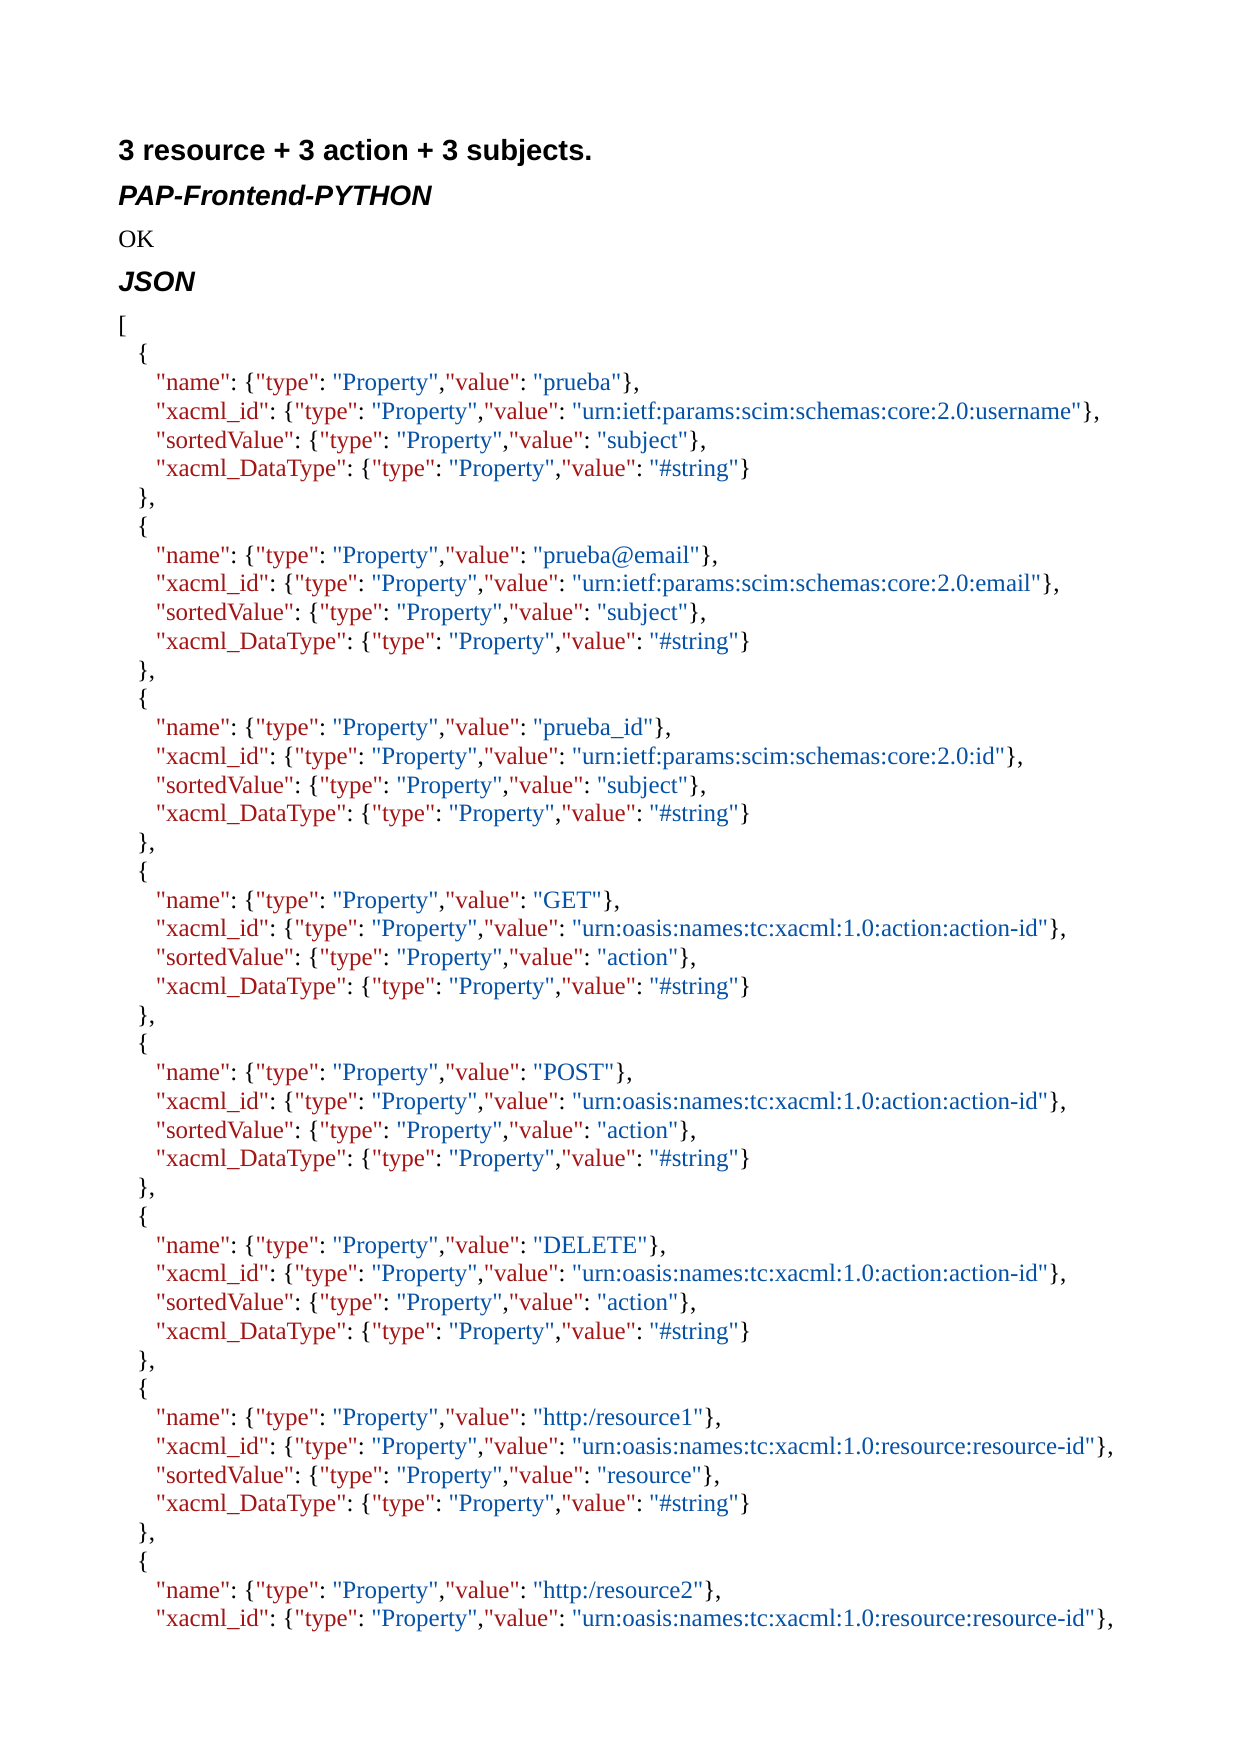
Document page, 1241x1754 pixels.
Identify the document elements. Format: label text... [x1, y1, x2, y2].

text "sortedValue": {"type": "Property","value": "action"}, [118, 1115, 1122, 1143]
text "sortedValue": {"type": "Property","value": "action"}, [118, 1287, 1122, 1316]
text [ [118, 310, 1122, 338]
text { [118, 1028, 1122, 1057]
text { [118, 511, 1122, 540]
text "name": {"type": "Property","value": "prueba"}, [118, 367, 1122, 396]
text "name": {"type": "Property","value": "http:/resource1"}, [118, 1402, 1122, 1431]
subtitle PAP-Frontend-PYTHON [118, 179, 1122, 211]
subtitle JSON [118, 265, 1122, 297]
text }, [118, 1345, 1122, 1373]
text "name": {"type": "Property","value": "DELETE"}, [118, 1230, 1122, 1258]
text "sortedValue": {"type": "Property","value": "resource"}, [118, 1460, 1122, 1488]
text "xacml_id": {"type": "Property","value": "urn:oasis:names:tc:xacml:1.0:action:action-id"}, [118, 1086, 1122, 1115]
text "xacml_id": {"type": "Property","value": "urn:oasis:names:tc:xacml:1.0:resource:resource-id"}, [118, 1431, 1122, 1460]
text "xacml_id": {"type": "Property","value": "urn:ietf:params:scim:schemas:core:2.0:username"}, [118, 396, 1122, 425]
text }, [118, 655, 1122, 683]
text }, [118, 827, 1122, 856]
text "name": {"type": "Property","value": "GET"}, [118, 885, 1122, 913]
text "xacml_DataType": {"type": "Property","value": "#string"} [118, 798, 1122, 827]
text }, [118, 1172, 1122, 1201]
text { [118, 1546, 1122, 1575]
text "xacml_DataType": {"type": "Property","value": "#string"} [118, 453, 1122, 482]
text "xacml_DataType": {"type": "Property","value": "#string"} [118, 971, 1122, 1000]
text "xacml_id": {"type": "Property","value": "urn:ietf:params:scim:schemas:core:2.0:id"}, [118, 741, 1122, 770]
text "name": {"type": "Property","value": "http:/resource2"}, [118, 1575, 1122, 1603]
text "xacml_id": {"type": "Property","value": "urn:oasis:names:tc:xacml:1.0:action:action-id"}, [118, 1258, 1122, 1287]
text "sortedValue": {"type": "Property","value": "subject"}, [118, 770, 1122, 798]
text "xacml_id": {"type": "Property","value": "urn:oasis:names:tc:xacml:1.0:action:action-id"}, [118, 913, 1122, 942]
text "xacml_DataType": {"type": "Property","value": "#string"} [118, 626, 1122, 655]
text { [118, 1201, 1122, 1230]
text { [118, 338, 1122, 367]
text }, [118, 1000, 1122, 1028]
text { [118, 856, 1122, 885]
text "xacml_DataType": {"type": "Property","value": "#string"} [118, 1488, 1122, 1517]
text }, [118, 482, 1122, 511]
list OK [118, 224, 1122, 252]
subtitle 3 resource + 3 action + 3 subjects. [118, 133, 1122, 166]
text { [118, 683, 1122, 712]
text { [118, 1373, 1122, 1402]
text "xacml_id": {"type": "Property","value": "urn:oasis:names:tc:xacml:1.0:resource:resource-id"}, [118, 1603, 1122, 1632]
text "name": {"type": "Property","value": "prueba@email"}, [118, 540, 1122, 568]
text "xacml_id": {"type": "Property","value": "urn:ietf:params:scim:schemas:core:2.0:email"}, [118, 568, 1122, 597]
text }, [118, 1517, 1122, 1546]
text "xacml_DataType": {"type": "Property","value": "#string"} [118, 1316, 1122, 1345]
text "name": {"type": "Property","value": "POST"}, [118, 1057, 1122, 1086]
text "name": {"type": "Property","value": "prueba_id"}, [118, 712, 1122, 741]
text "sortedValue": {"type": "Property","value": "subject"}, [118, 597, 1122, 626]
text "sortedValue": {"type": "Property","value": "action"}, [118, 942, 1122, 971]
text "sortedValue": {"type": "Property","value": "subject"}, [118, 425, 1122, 453]
text "xacml_DataType": {"type": "Property","value": "#string"} [118, 1143, 1122, 1172]
